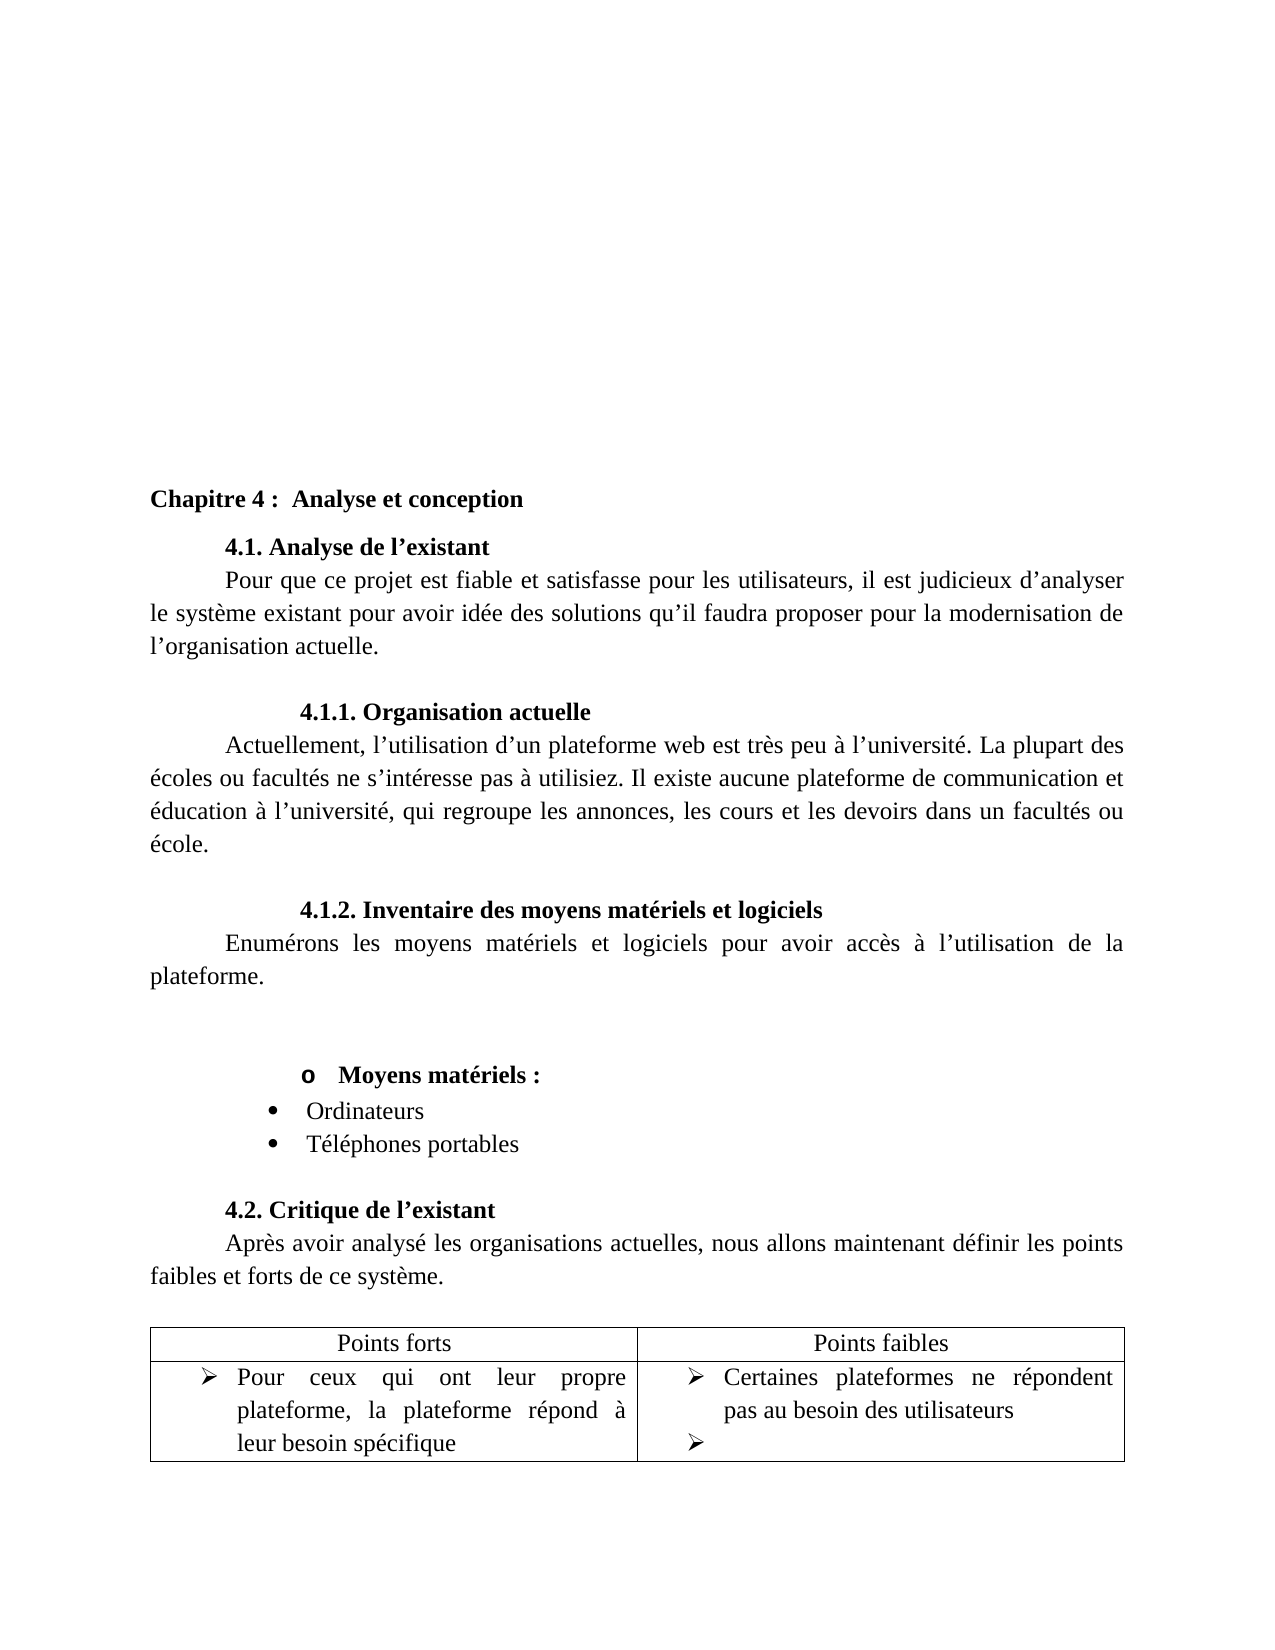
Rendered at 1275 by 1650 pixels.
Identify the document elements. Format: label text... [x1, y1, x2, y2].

text Enumérons les moyens matériels et logiciels pour avoir accès à l’utilisation de la plateforme. [150, 928, 1125, 990]
text Pour que ce projet est fiable et satisfasse pour les utilisateurs, il est judicieux d’analyser le système existant pour avoir idée des solutions qu’il faudra proposer pour la modernisation de l’organisation actuelle. [150, 565, 1125, 660]
text 4.2. Critique de l’existant [225, 1195, 1125, 1224]
table_header Points faibles [638, 1328, 1124, 1361]
table_cell Pour ceux qui ont leur propre plateforme, la plateforme répond à leur besoin spécifique [151, 1362, 637, 1461]
text Actuellement, l’utilisation d’un plateforme web est très peu à l’université. La plupart des écoles ou facultés ne s’intéresse pas à utilisiez. Il existe aucune plateforme de communication et éducation à l’université, qui regroupe les annonces, les cours et les devoirs dans un facultés ou école. [150, 730, 1125, 858]
text Chapitre 4 : Analyse et conception [150, 484, 1125, 513]
text Après avoir analysé les organisations actuelles, nous allons maintenant définir les points faibles et forts de ce système. [150, 1228, 1125, 1290]
list Moyens matériels : [301, 1060, 1125, 1091]
text 4.1.2. Inventaire des moyens matériels et logiciels [150, 895, 1125, 924]
list Téléphones portables [268, 1129, 1125, 1158]
text 4.1. Analyse de l’existant [150, 532, 1125, 561]
text 4.1.1. Organisation actuelle [150, 697, 1125, 726]
table_header Points forts [151, 1328, 637, 1361]
list Ordinateurs [268, 1096, 1125, 1124]
table_cell Certaines plateformes ne répondent pas au besoin des utilisateurs [638, 1362, 1124, 1461]
